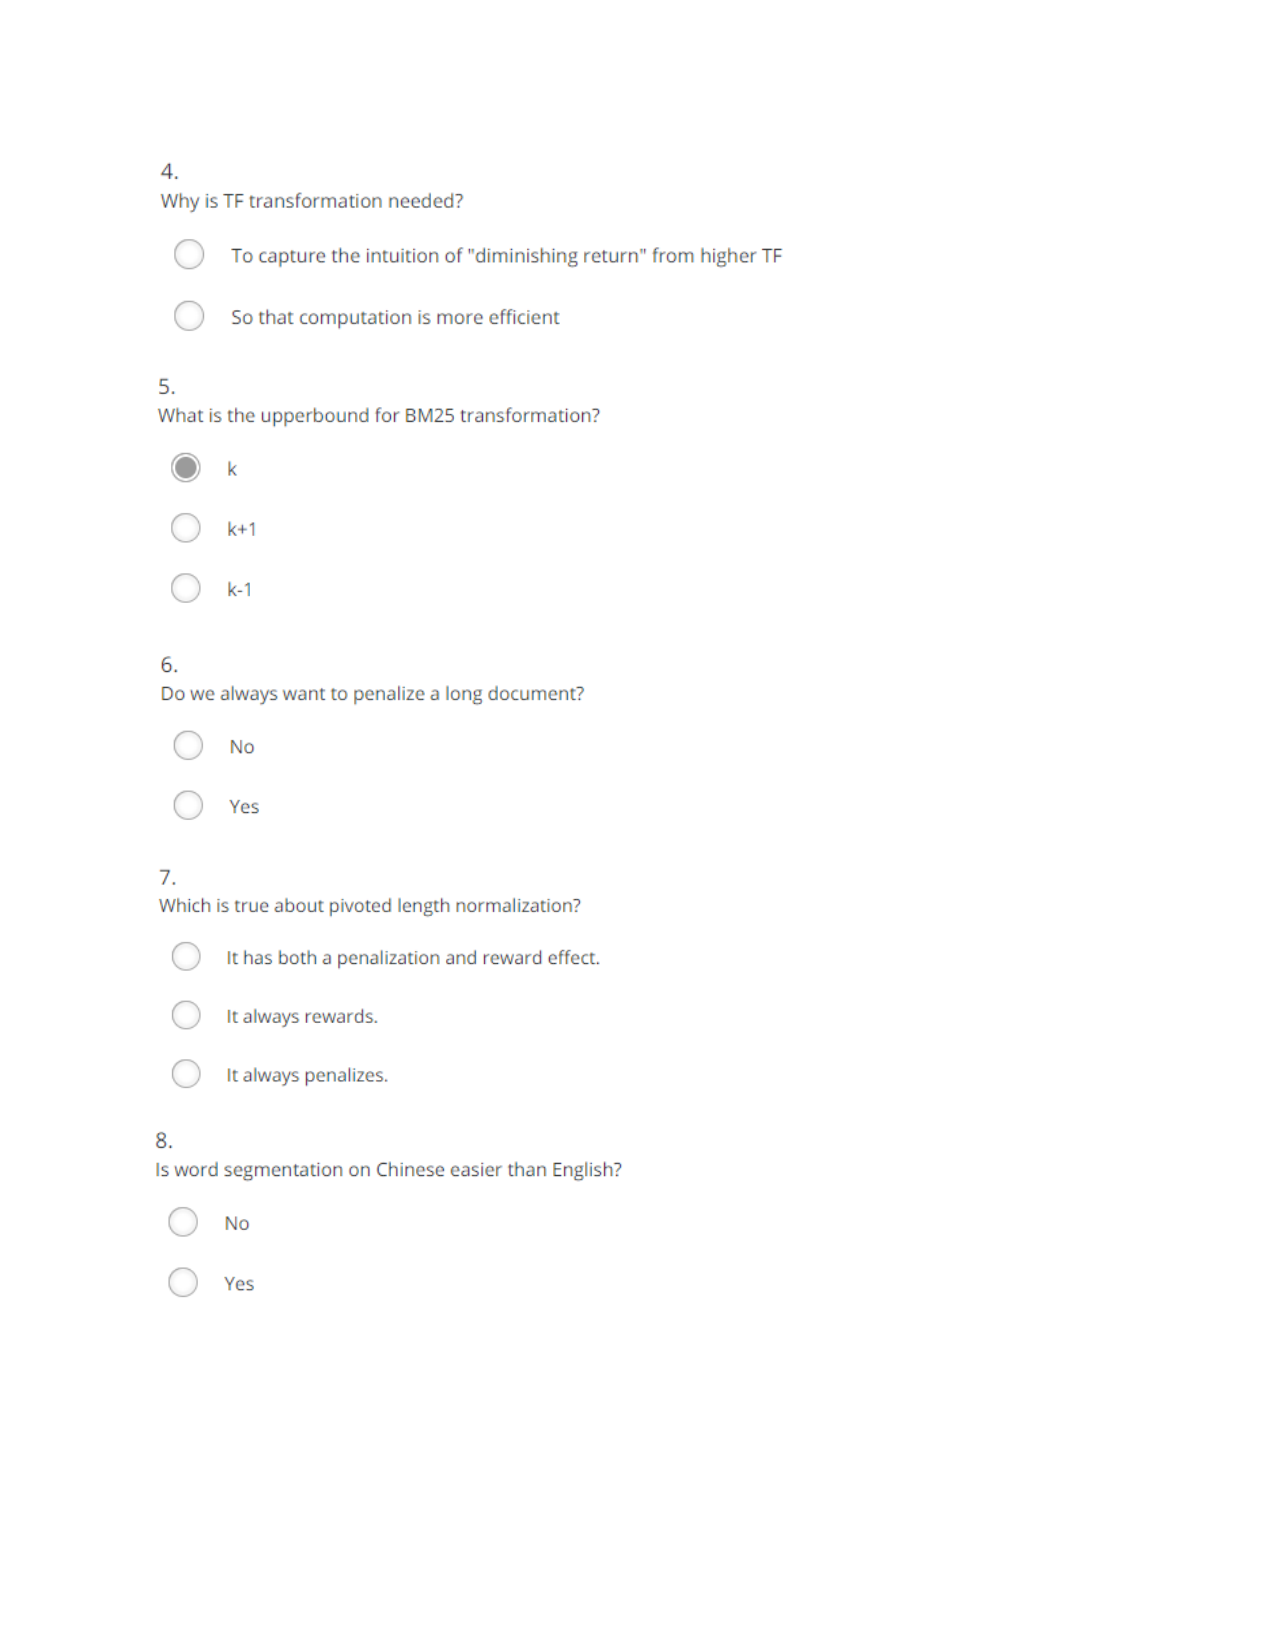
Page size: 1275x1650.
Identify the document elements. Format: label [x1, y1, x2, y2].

picture [150, 370, 1125, 615]
picture [150, 860, 1125, 1096]
picture [150, 150, 1125, 342]
picture [150, 643, 1125, 832]
picture [150, 1125, 1125, 1316]
